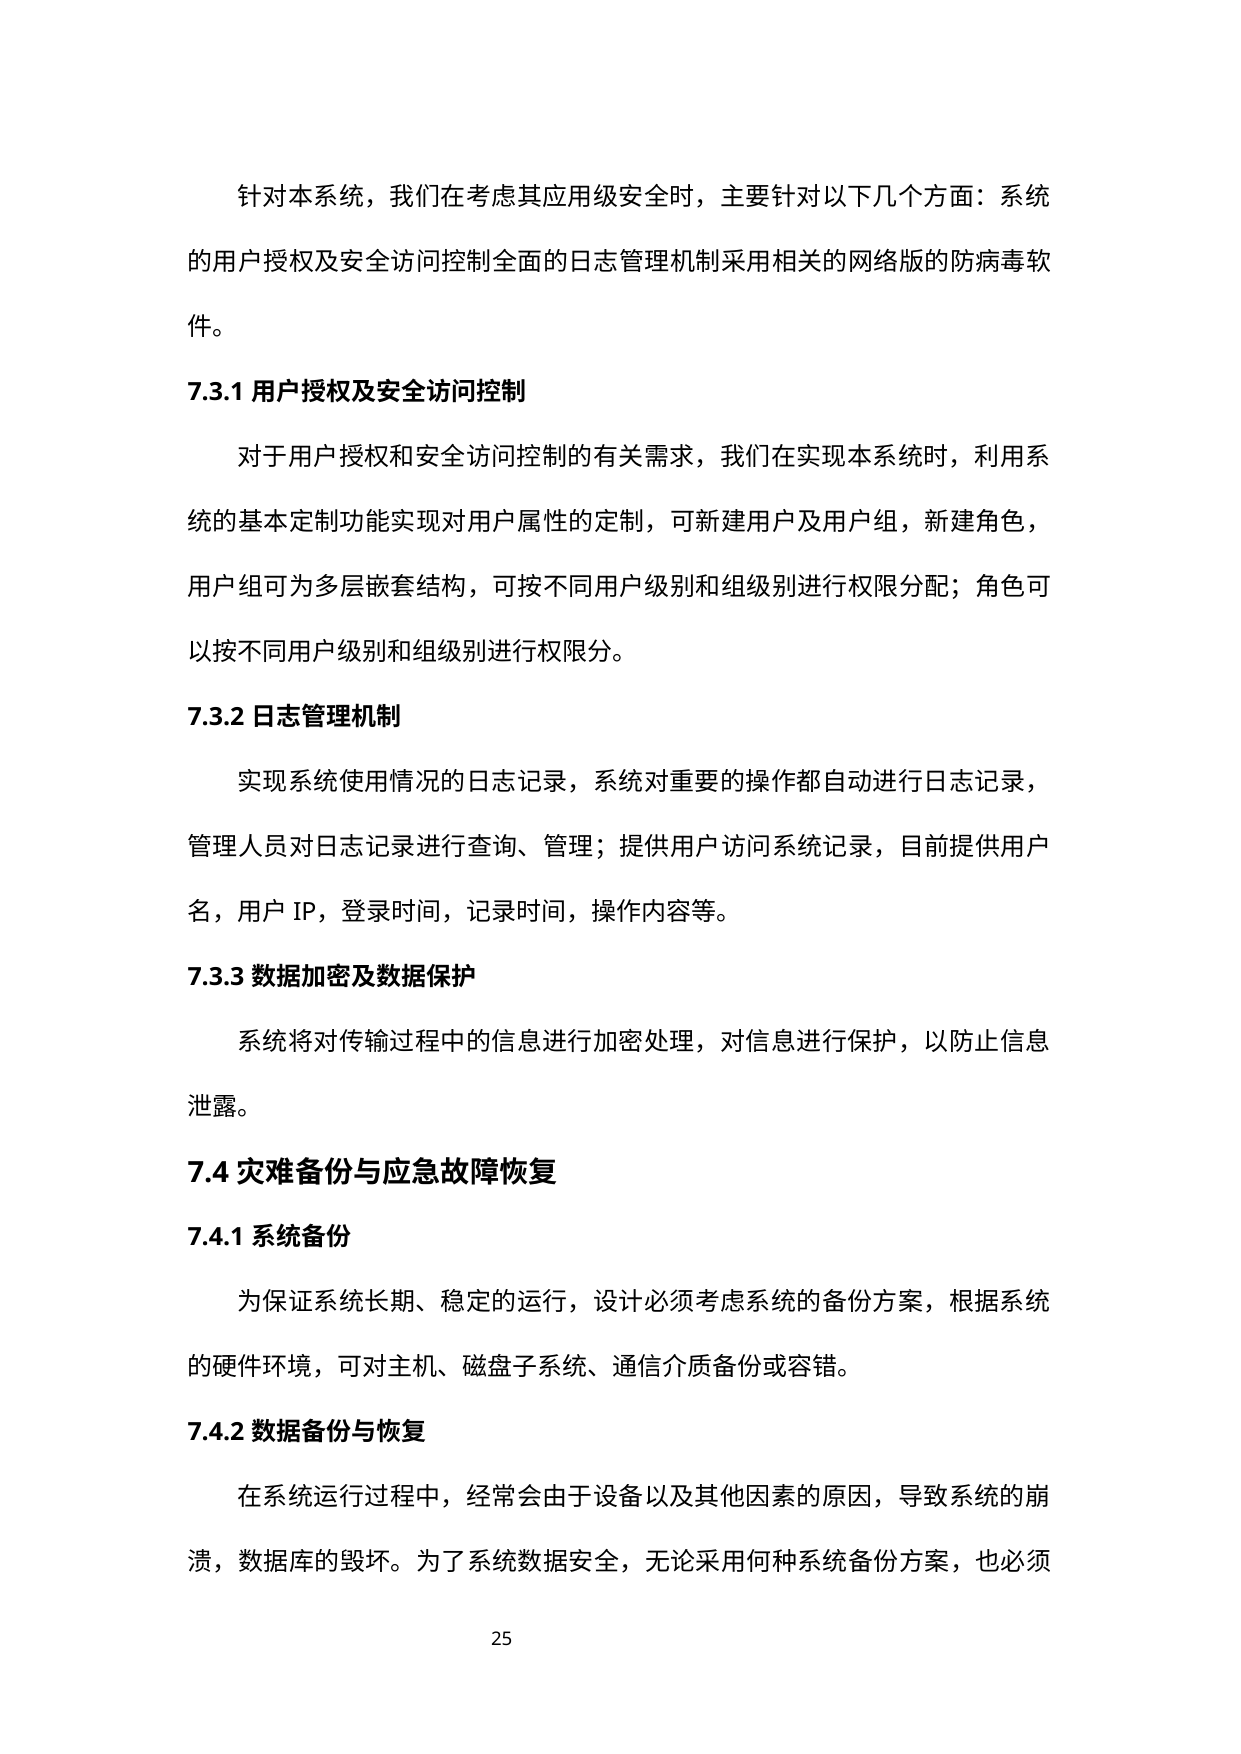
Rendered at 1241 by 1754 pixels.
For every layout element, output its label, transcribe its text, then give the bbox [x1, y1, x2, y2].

text 针对本系统，我们在考虑其应用级安全时，主要针对以下几个方面：系统的用户授权及安全访问控制全面的日志管理机制采用相关的网络版的防病毒软件。 [187, 162, 1053, 357]
text 7.4.2 数据备份与恢复 [187, 1397, 1053, 1462]
text 7.3.1 用户授权及安全访问控制 [187, 357, 1053, 422]
text 7.4.1 系统备份 [187, 1202, 1053, 1267]
text 7.4 灾难备份与应急故障恢复 [187, 1137, 1053, 1202]
text 为保证系统长期、稳定的运行，设计必须考虑系统的备份方案，根据系统的硬件环境，可对主机、磁盘子系统、通信介质备份或容错。 [187, 1267, 1053, 1397]
text 7.3.2 日志管理机制 [187, 682, 1053, 747]
text 7.3.3 数据加密及数据保护 [187, 942, 1053, 1007]
text 系统将对传输过程中的信息进行加密处理，对信息进行保护，以防止信息泄露。 [187, 1007, 1053, 1137]
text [187, 1462, 1053, 1592]
text 对于用户授权和安全访问控制的有关需求，我们在实现本系统时，利用系统的基本定制功能实现对用户属性的定制，可新建用户及用户组，新建角色，用户组可为多层嵌套结构，可按不同用户级别和组级别进行权限分配；角色可以按不同用户级别和组级别进行权限分。 [187, 422, 1053, 682]
text 实现系统使用情况的日志记录，系统对重要的操作都自动进行日志记录，管理人员对日志记录进行查询、管理；提供用户访问系统记录，目前提供用户名，用户 IP，登录时间，记录时间，操作内容等。 [187, 747, 1053, 942]
